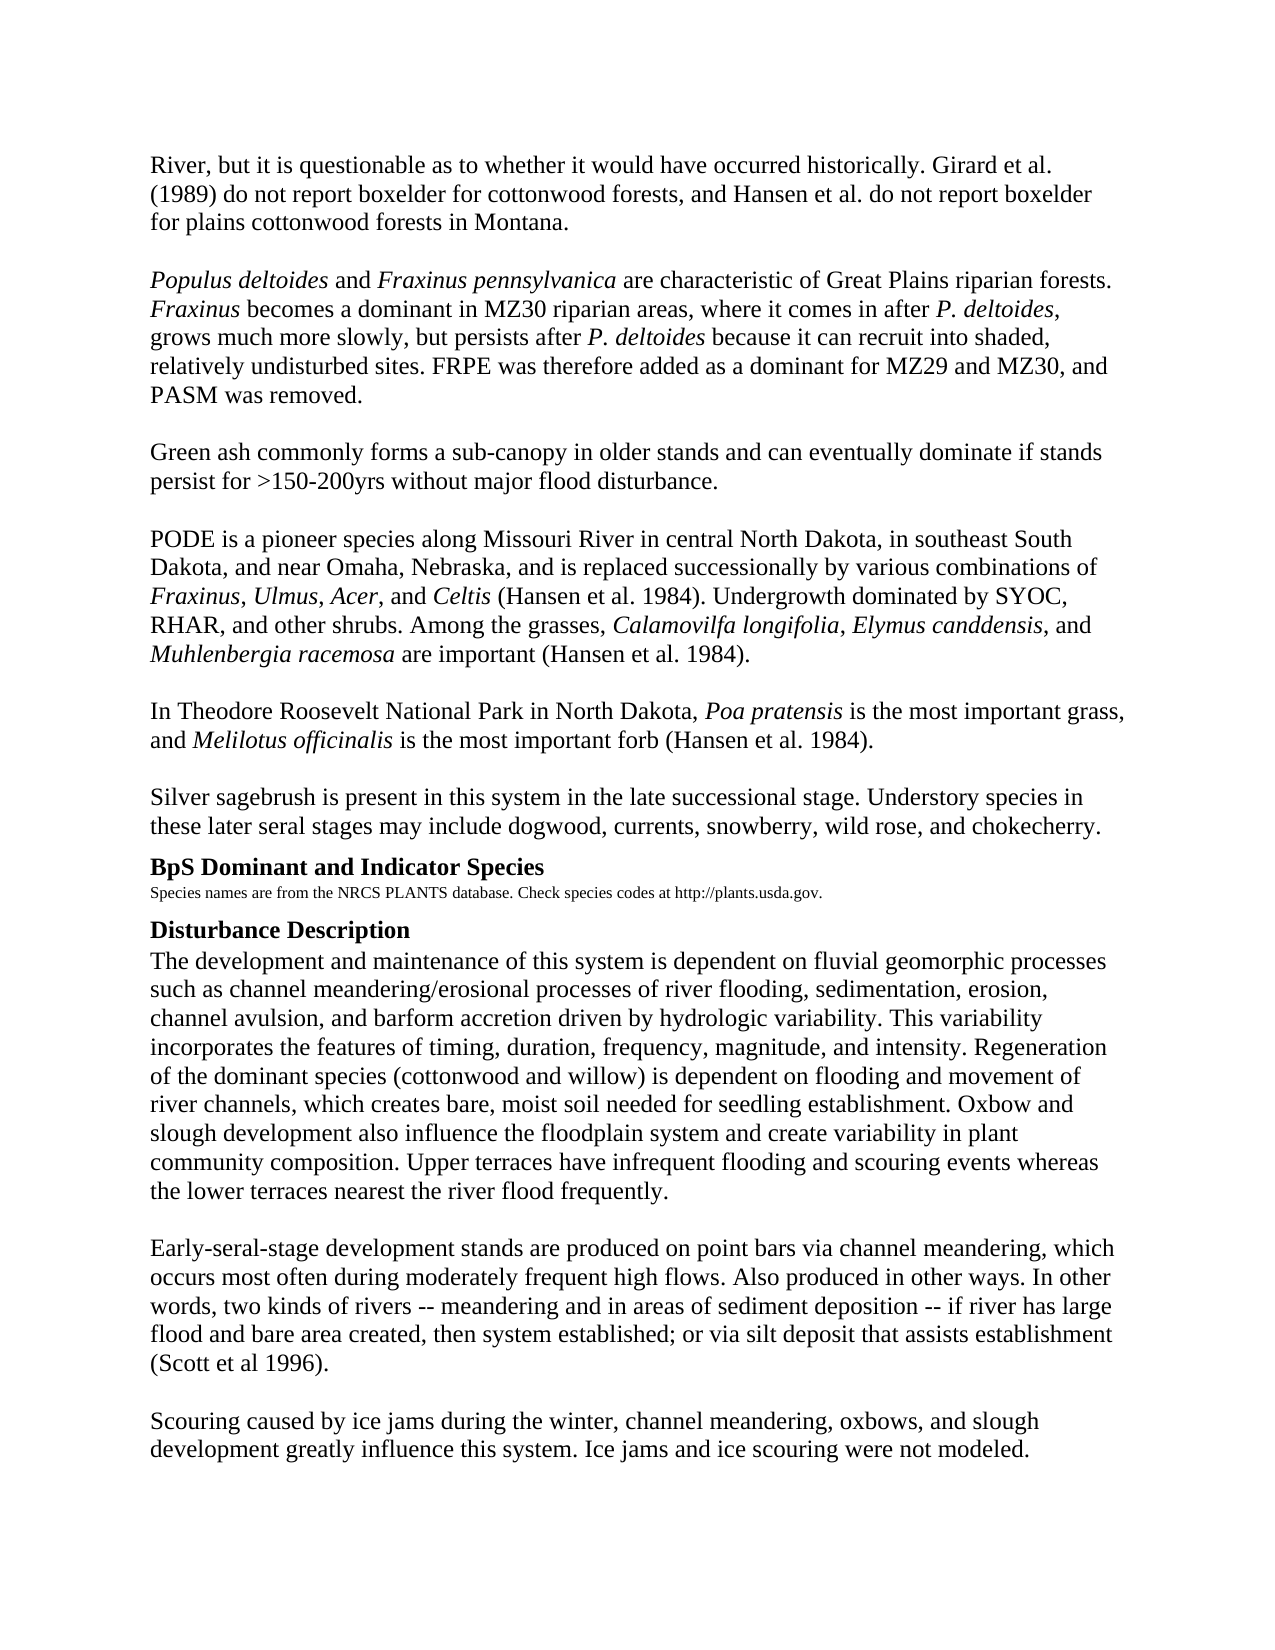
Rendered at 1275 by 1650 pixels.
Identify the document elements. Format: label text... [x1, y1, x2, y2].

text PODE is a pioneer species along Missouri River in central North Dakota, in southeast South Dakota, and near Omaha, Nebraska, and is replaced successionally by various combinations of Fraxinus, Ulmus, Acer, and Celtis (Hansen et al. 1984). Undergrowth dominated by SYOC, RHAR, and other shrubs. Among the grasses, Calamovilfa longifolia, Elymus canddensis, and Muhlenbergia racemosa are important (Hansen et al. 1984). [150, 524, 1125, 667]
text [150, 150, 1125, 236]
text BpS Dominant and Indicator Species [150, 852, 1125, 881]
text Green ash commonly forms a sub-canopy in older stands and can eventually dominate if stands persist for >150-200yrs without major flood disturbance. [150, 437, 1125, 495]
text In Theodore Roosevelt National Park in North Dakota, Poa pratensis is the most important grass, and Melilotus officinalis is the most important forb (Hansen et al. 1984). [150, 696, 1125, 754]
text Species names are from the NRCS PLANTS database. Check species codes at http://plants.usda.gov. [150, 883, 1125, 902]
text Silver sagebrush is present in this system in the late successional stage. Understory species in these later seral stages may include dogwood, currents, snowberry, wild rose, and chokecherry. [150, 782, 1125, 840]
text Scouring caused by ice jams during the winter, channel meandering, oxbows, and slough development greatly influence this system. Ice jams and ice scouring were not modeled. [150, 1406, 1125, 1463]
text Populus deltoides and Fraxinus pennsylvanica are characteristic of Great Plains riparian forests. Fraxinus becomes a dominant in MZ30 riparian areas, where it comes in after P. deltoides, grows much more slowly, but persists after P. deltoides because it can recruit into shaded, relatively undisturbed sites. FRPE was therefore added as a dominant for MZ29 and MZ30, and PASM was removed. [150, 265, 1125, 409]
text The development and maintenance of this system is dependent on fluvial geomorphic processes such as channel meandering/erosional processes of river flooding, sedimentation, erosion, channel avulsion, and barform accretion driven by hydrologic variability. This variability incorporates the features of timing, duration, frequency, magnitude, and intensity. Regeneration of the dominant species (cottonwood and willow) is dependent on flooding and movement of river channels, which creates bare, moist soil needed for seedling establishment. Oxbow and slough development also influence the floodplain system and create variability in plant community composition. Upper terraces have infrequent flooding and scouring events whereas the lower terraces nearest the river flood frequently. [150, 946, 1125, 1204]
text Disturbance Description [150, 915, 1125, 944]
text Early-seral-stage development stands are produced on point bars via channel meandering, which occurs most often during moderately frequent high flows. Also produced in other ways. In other words, two kinds of rivers -- meandering and in areas of sediment deposition -- if river has large flood and bare area created, then system established; or via silt deposit that assists establishment (Scott et al 1996). [150, 1233, 1125, 1377]
